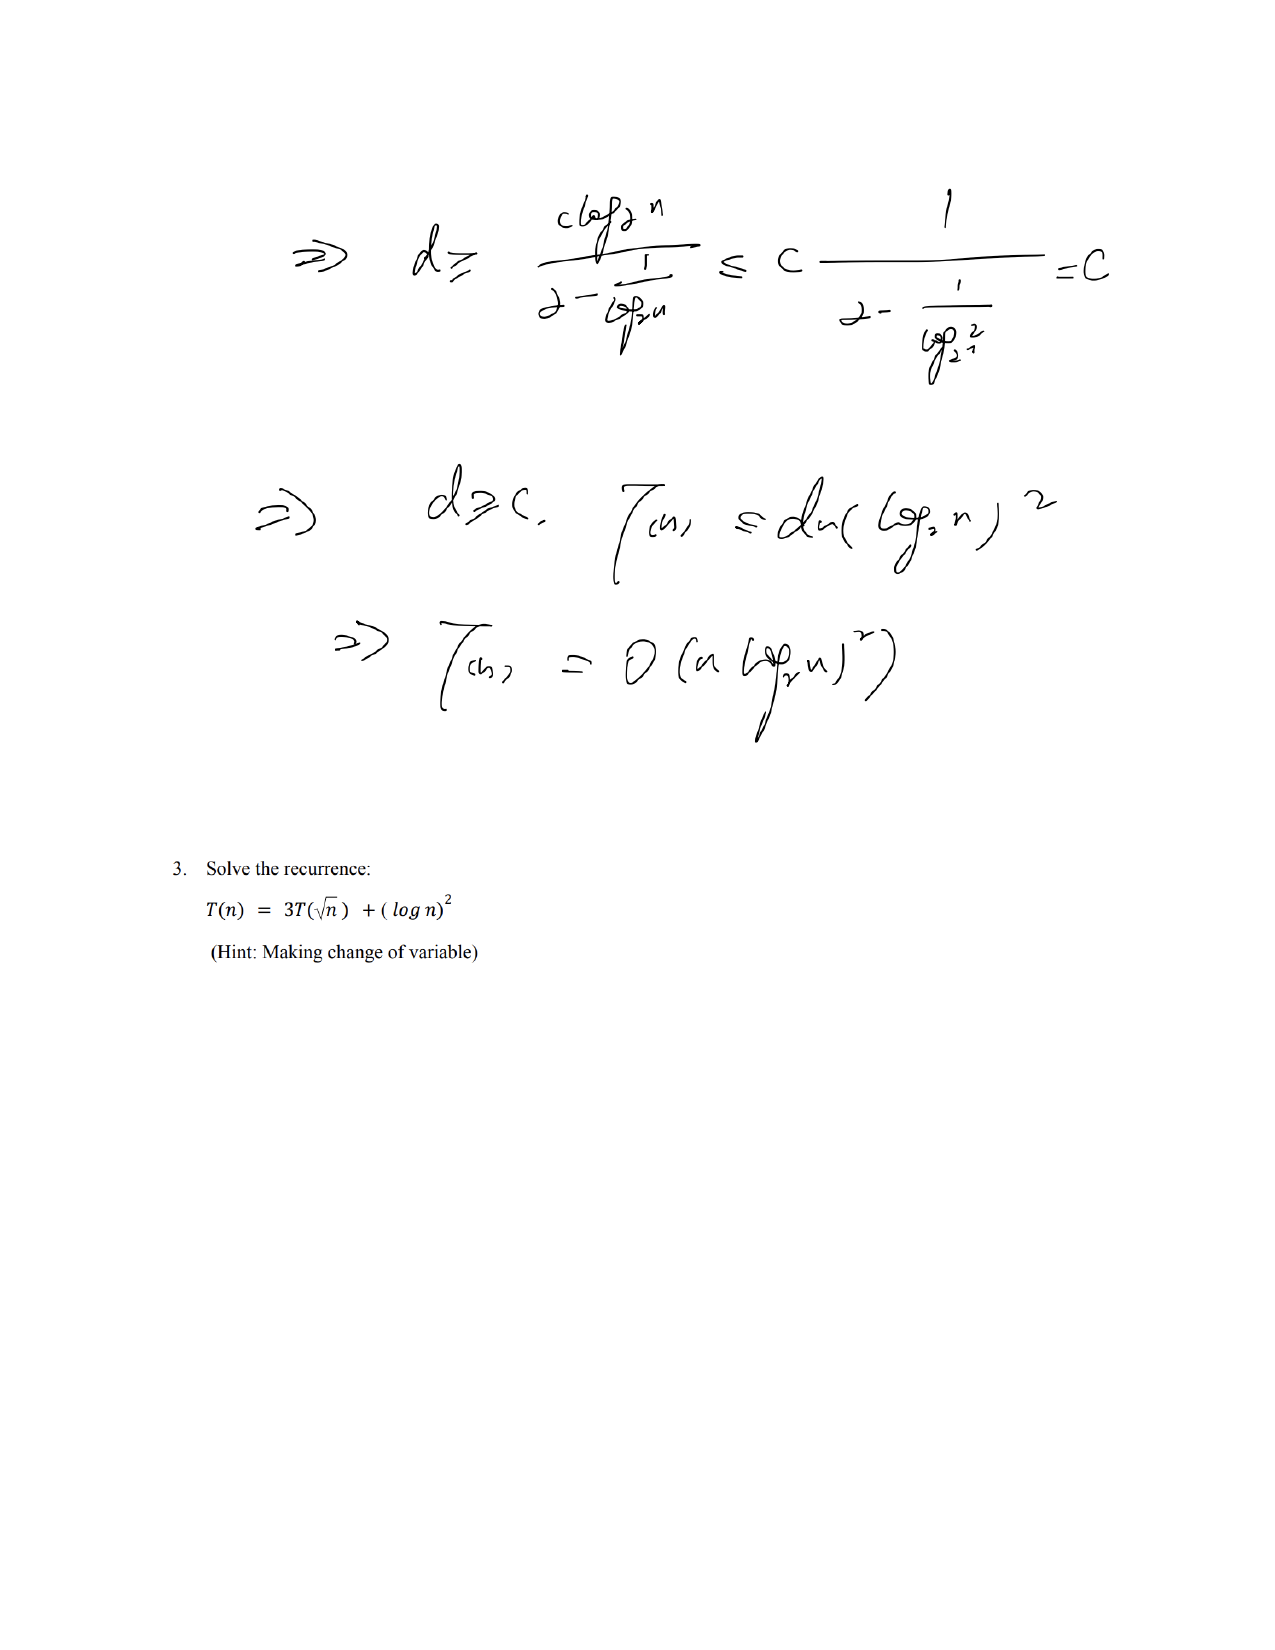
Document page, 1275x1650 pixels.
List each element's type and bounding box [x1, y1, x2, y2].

picture [150, 850, 1125, 967]
picture [150, 150, 1125, 790]
